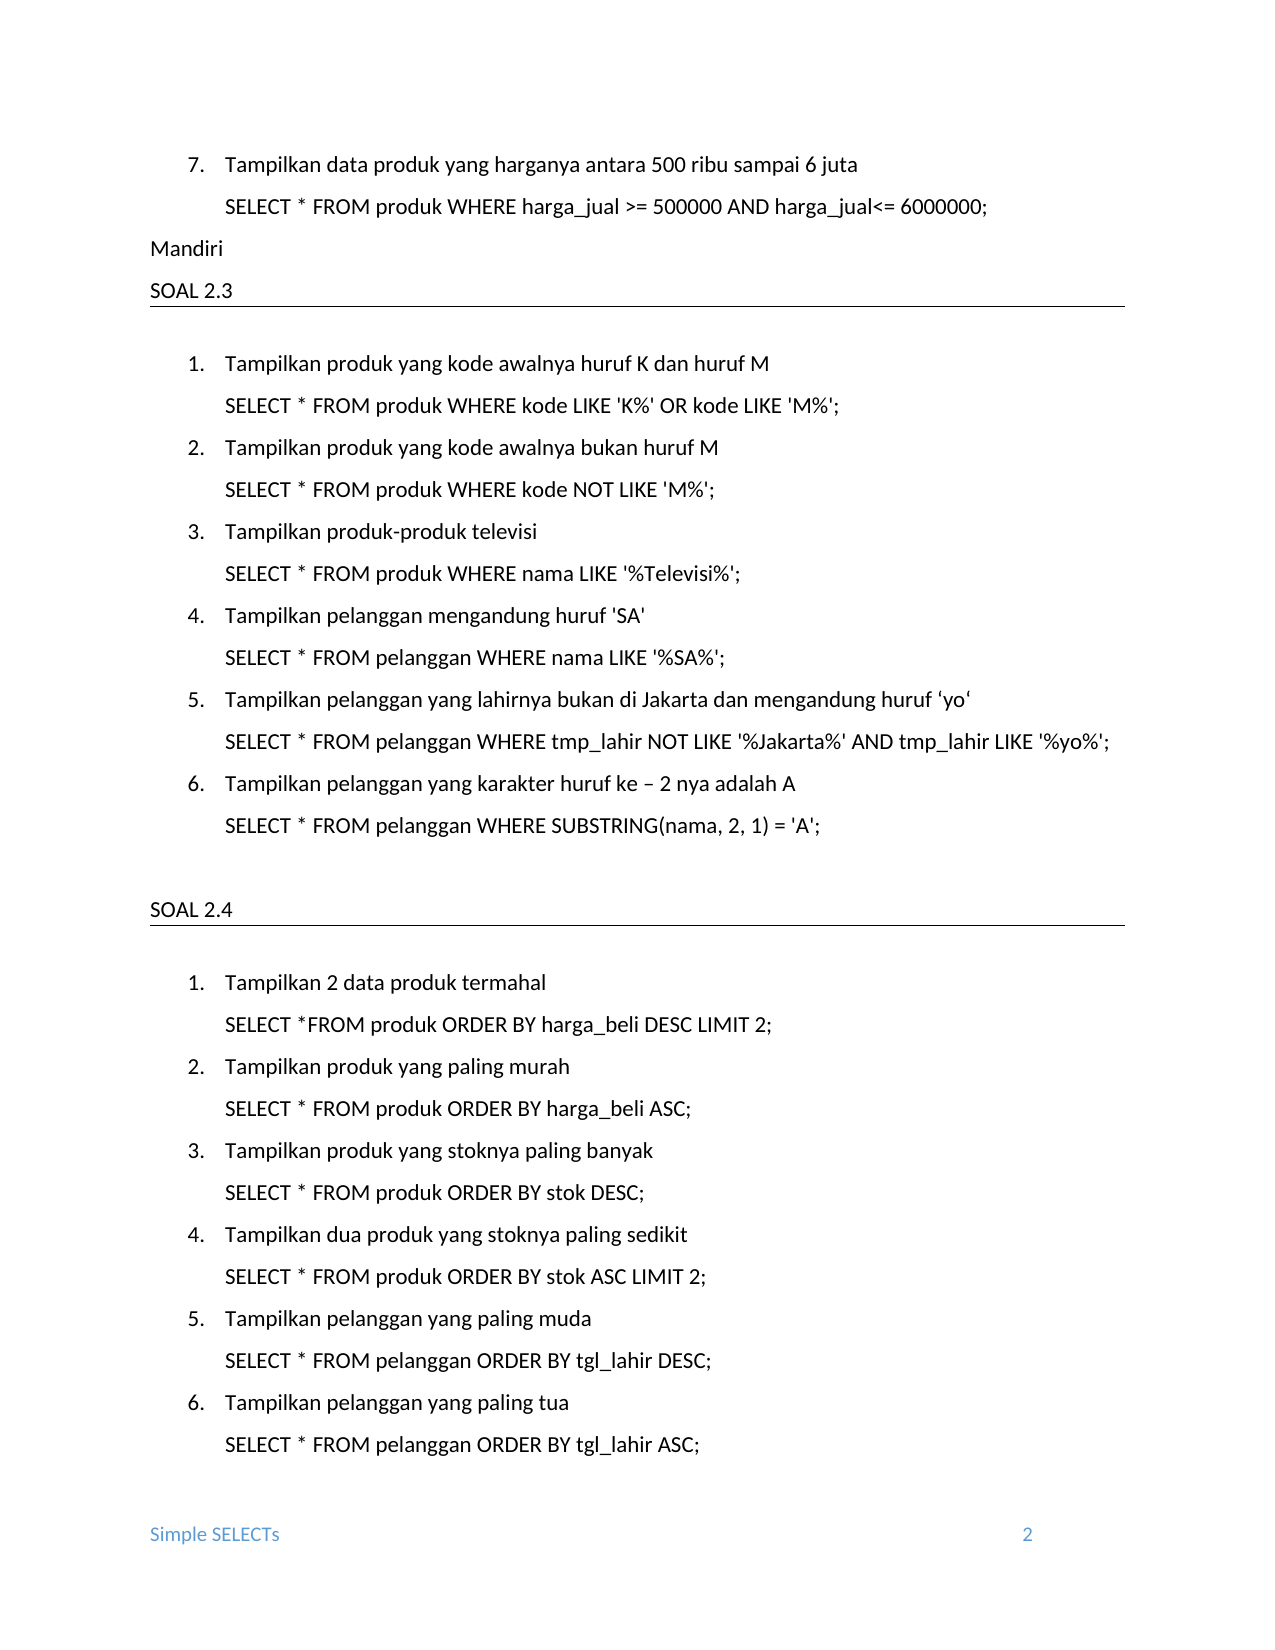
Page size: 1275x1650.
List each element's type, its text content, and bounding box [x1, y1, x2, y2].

text SELECT * FROM produk WHERE nama LIKE '%Televisi%'; [225, 559, 1125, 587]
text SELECT * FROM pelanggan WHERE tmp_lahir NOT LIKE '%Jakarta%' AND tmp_lahir LIKE '%yo%'; [225, 727, 1125, 755]
list Tampilkan pelanggan mengandung huruf 'SA' [187, 601, 1125, 629]
text SELECT * FROM produk ORDER BY harga_beli ASC; [225, 1094, 1125, 1122]
list Tampilkan dua produk yang stoknya paling sedikit [187, 1220, 1125, 1248]
text SELECT * FROM produk ORDER BY stok ASC LIMIT 2; [225, 1262, 1125, 1290]
list Tampilkan 2 data produk termahal [187, 968, 1125, 996]
text SELECT * FROM produk WHERE kode NOT LIKE 'M%'; [225, 475, 1125, 503]
list Tampilkan data produk yang harganya antara 500 ribu sampai 6 juta [187, 150, 1125, 178]
text SELECT * FROM produk ORDER BY stok DESC; [225, 1178, 1125, 1206]
list Tampilkan produk yang kode awalnya huruf K dan huruf M [187, 349, 1125, 377]
list Tampilkan produk yang stoknya paling banyak [187, 1136, 1125, 1164]
text SELECT * FROM pelanggan ORDER BY tgl_lahir ASC; [225, 1430, 1125, 1458]
list Tampilkan produk-produk televisi [187, 517, 1125, 545]
list Tampilkan pelanggan yang paling tua [187, 1388, 1125, 1416]
text SELECT * FROM produk WHERE kode LIKE 'K%' OR kode LIKE 'M%'; [225, 391, 1125, 419]
text SELECT * FROM pelanggan WHERE SUBSTRING(nama, 2, 1) = 'A'; [225, 811, 1125, 839]
list Tampilkan pelanggan yang karakter huruf ke – 2 nya adalah A [187, 769, 1125, 797]
text SELECT *FROM produk ORDER BY harga_beli DESC LIMIT 2; [225, 1010, 1125, 1038]
list Tampilkan pelanggan yang paling muda [187, 1304, 1125, 1332]
text SELECT * FROM pelanggan WHERE nama LIKE '%SA%'; [225, 643, 1125, 671]
text SOAL 2.4 [150, 895, 1125, 925]
list Tampilkan pelanggan yang lahirnya bukan di Jakarta dan mengandung huruf ‘yo‘ [187, 685, 1125, 713]
list Tampilkan produk yang paling murah [187, 1052, 1125, 1080]
text SOAL 2.3 [150, 276, 1125, 306]
text SELECT * FROM produk WHERE harga_jual >= 500000 AND harga_jual<= 6000000; [225, 192, 1125, 220]
list Tampilkan produk yang kode awalnya bukan huruf M [187, 433, 1125, 461]
text SELECT * FROM pelanggan ORDER BY tgl_lahir DESC; [225, 1346, 1125, 1374]
text Mandiri [150, 234, 1125, 262]
